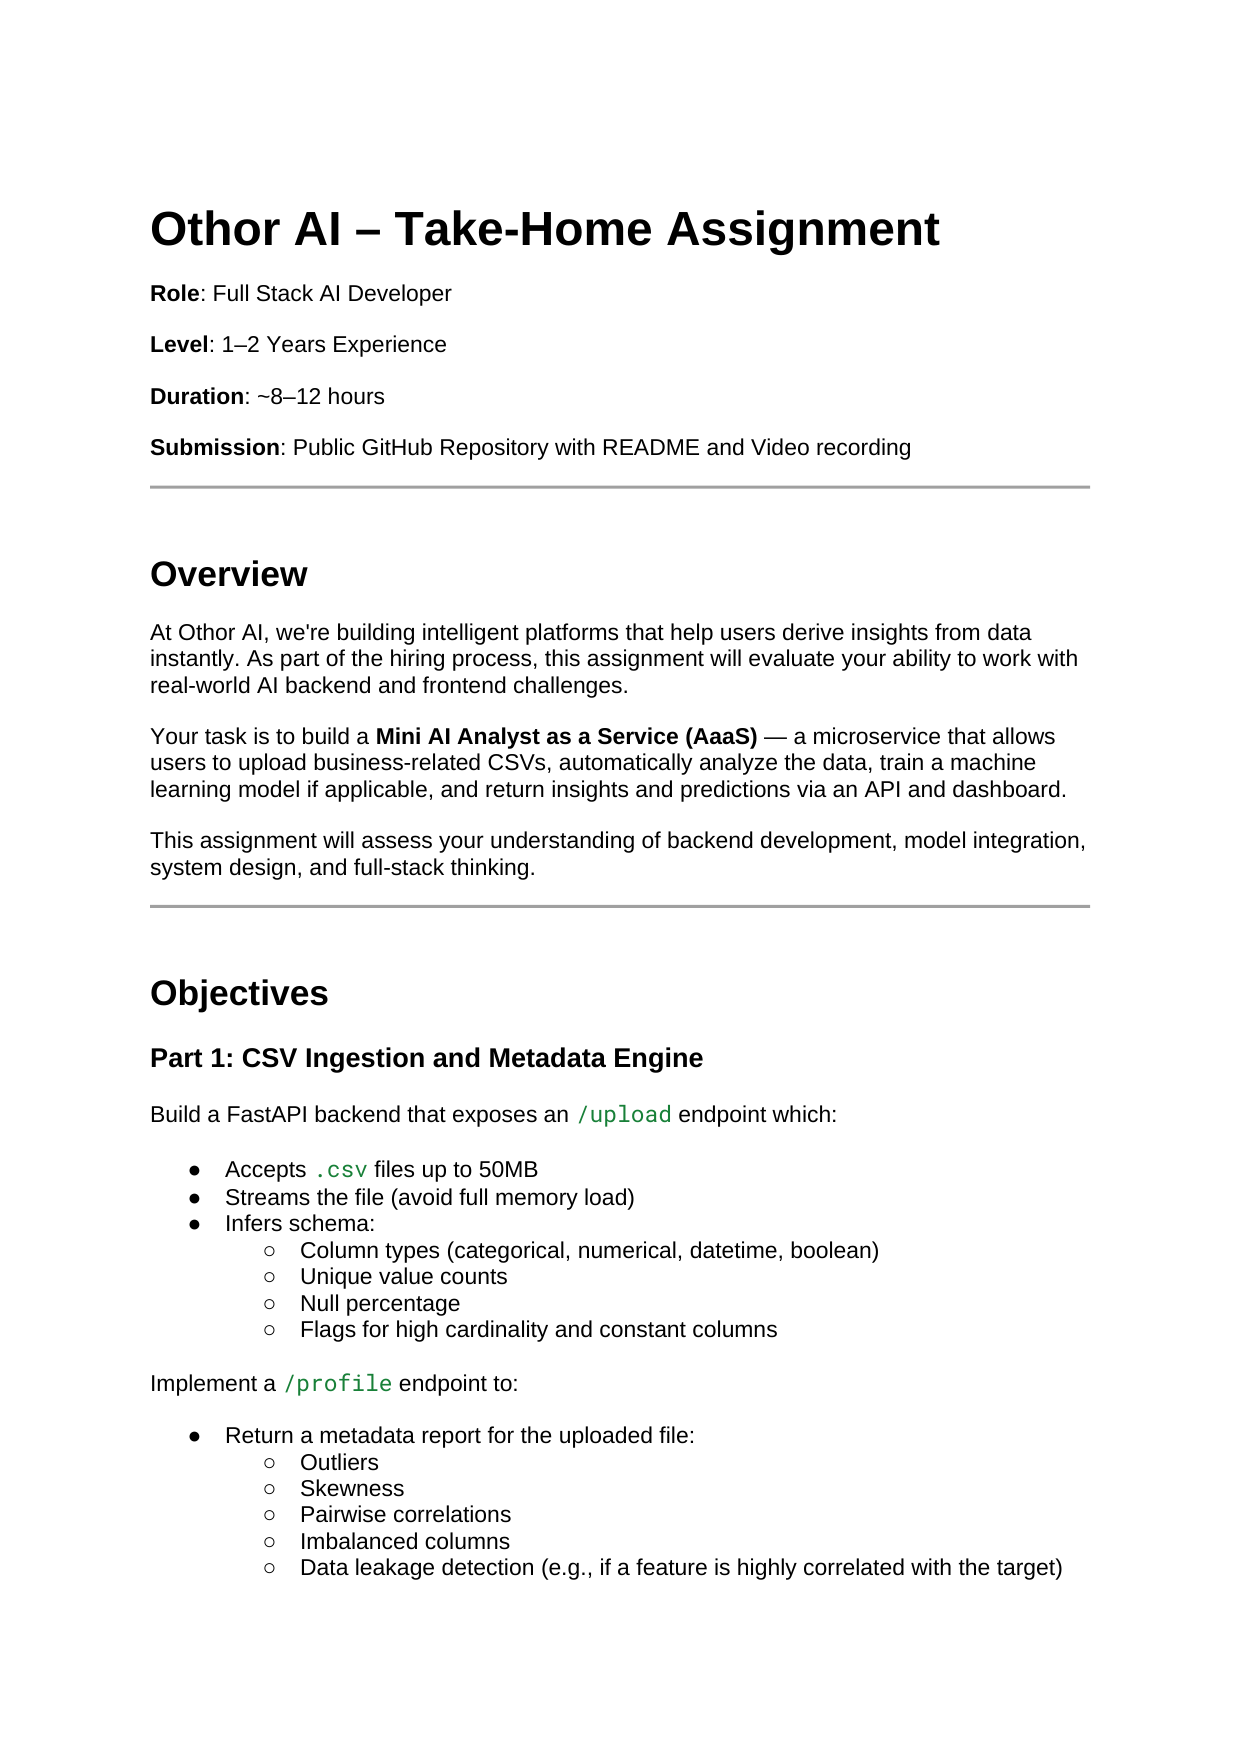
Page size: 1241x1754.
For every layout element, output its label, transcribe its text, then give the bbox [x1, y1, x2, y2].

subtitle Objectives [150, 972, 1090, 1013]
subtitle Overview [150, 553, 1090, 594]
text Level: 1–2 Years Experience [150, 331, 1090, 358]
text Role: Full Stack AI Developer [150, 280, 1090, 306]
subtitle Othor AI – Take-Home Assignment [150, 200, 1090, 255]
text Build a FastAPI backend that exposes an /upload endpoint which: [150, 1099, 1090, 1129]
text Your task is to build a Mini AI Analyst as a Service (AaaS) — a microservice that allows users to upload business-related CSVs, automatically analyze the data, train a machine learning model if applicable, and return insights and predictions via an API and dashboard. [150, 723, 1090, 802]
list Skewness [262, 1475, 1090, 1501]
list Null percentage [262, 1289, 1090, 1316]
list Unique value counts [262, 1263, 1090, 1289]
subtitle Part 1: CSV Ingestion and Metadata Engine [150, 1042, 1090, 1074]
list Column types (categorical, numerical, datetime, boolean) [262, 1237, 1090, 1263]
list Infers schema: [187, 1210, 1090, 1237]
list Data leakage detection (e.g., if a feature is highly correlated with the target) [262, 1554, 1090, 1581]
list Imbalanced columns [262, 1528, 1090, 1554]
text This assignment will assess your understanding of backend development, model integration, system design, and full-stack thinking. [150, 827, 1090, 880]
list Flags for high cardinality and constant columns [262, 1316, 1090, 1342]
text Implement a /profile endpoint to: [150, 1367, 1090, 1397]
list Outliers [262, 1449, 1090, 1475]
list Accepts .csv files up to 50MB [187, 1154, 1090, 1184]
list Return a metadata report for the uploaded file: [187, 1422, 1090, 1449]
text Submission: Public GitHub Repository with README and Video recording [150, 434, 1090, 461]
list Streams the file (avoid full memory load) [187, 1184, 1090, 1210]
text Duration: ~8–12 hours [150, 383, 1090, 409]
list Pairwise correlations [262, 1501, 1090, 1528]
text At Othor AI, we're building intelligent platforms that help users derive insights from data instantly. As part of the hiring process, this assignment will evaluate your ability to work with real-world AI backend and frontend challenges. [150, 619, 1090, 698]
